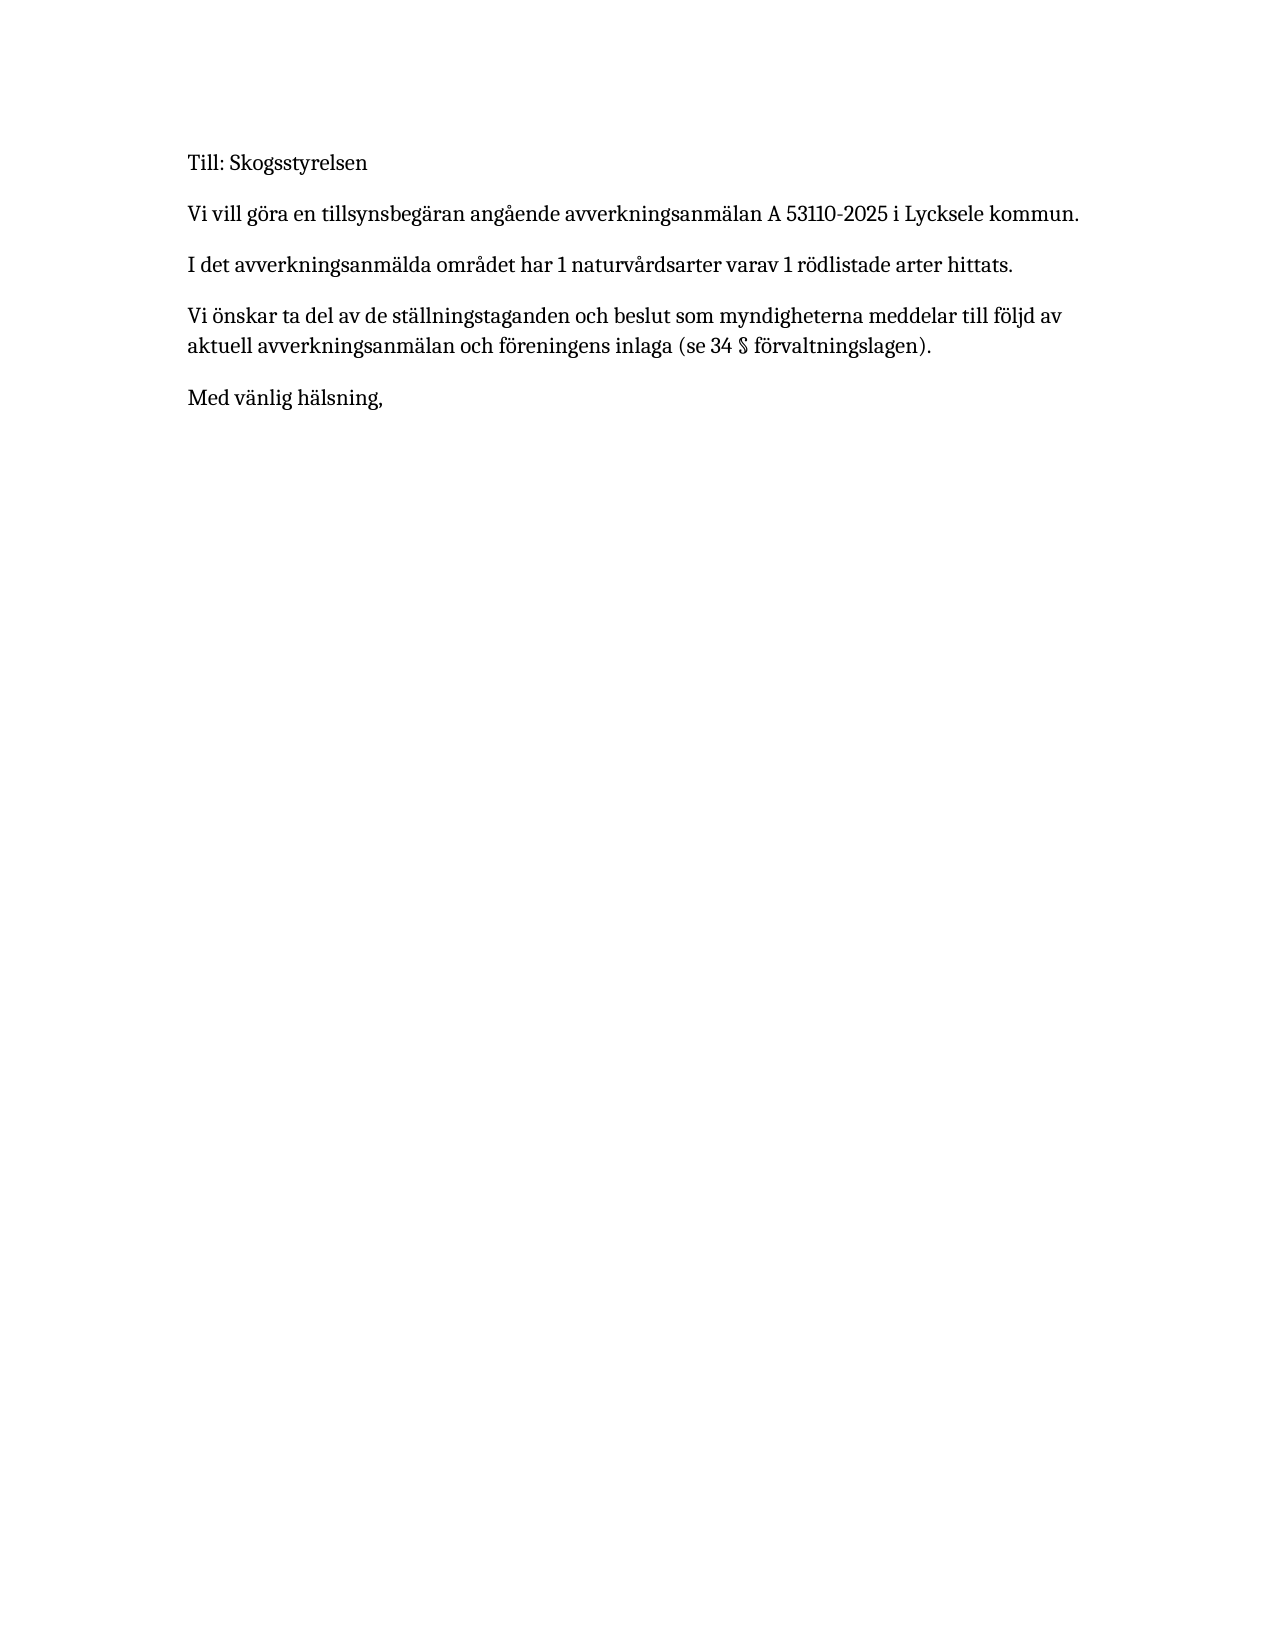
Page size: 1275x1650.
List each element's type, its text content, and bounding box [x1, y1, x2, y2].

text Vi vill göra en tillsynsbegäran angående avverkningsanmälan A 53110-2025 i Lycksele kommun. [187, 201, 1087, 227]
text Med vänlig hälsning, [187, 384, 1087, 441]
text Till: Skogsstyrelsen [187, 150, 1087, 176]
text Vi önskar ta del av de ställningstaganden och beslut som myndigheterna meddelar till följd av aktuell avverkningsanmälan och föreningens inlaga (se 34 § förvaltningslagen). [187, 303, 1087, 360]
text I det avverkningsanmälda området har 1 naturvårdsarter varav 1 rödlistade arter hittats. [187, 252, 1087, 278]
